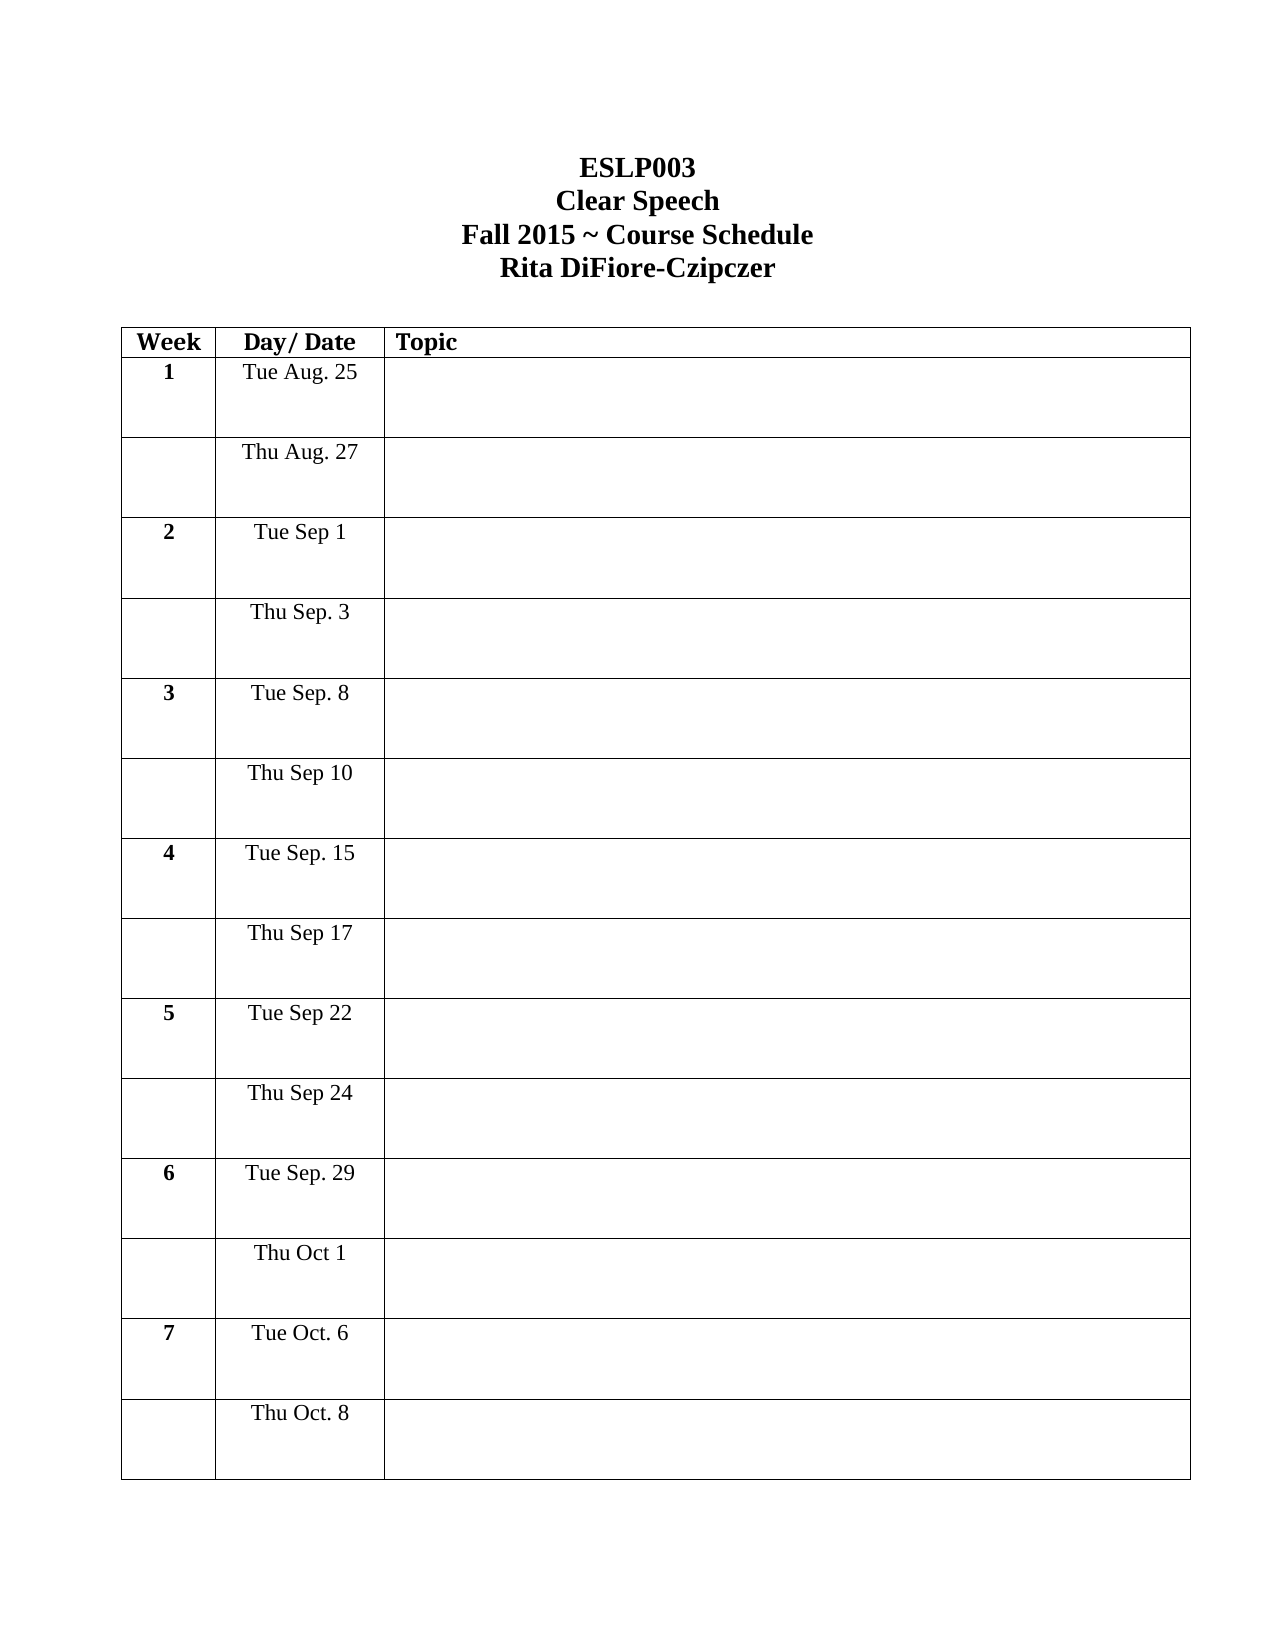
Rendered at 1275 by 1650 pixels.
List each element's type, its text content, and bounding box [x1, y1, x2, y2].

table_cell [385, 1400, 1190, 1478]
table_cell Thu Sep 10 [216, 759, 384, 838]
table_cell [385, 919, 1190, 998]
table_cell Thu Oct. 8 [216, 1400, 384, 1478]
table_cell [122, 1400, 215, 1478]
table_cell [385, 999, 1190, 1078]
table_cell [385, 518, 1190, 597]
table_cell 5 [122, 999, 215, 1078]
table_cell [385, 1239, 1190, 1318]
table_cell [385, 358, 1190, 437]
table_header Week [122, 328, 215, 357]
table_cell 7 [122, 1319, 215, 1398]
table_cell Tue Oct. 6 [216, 1319, 384, 1398]
table_cell [385, 1319, 1190, 1398]
table_cell [122, 759, 215, 838]
table_cell [122, 919, 215, 998]
table_cell [122, 1239, 215, 1318]
table_cell [385, 759, 1190, 838]
table_cell Tue Sep. 15 [216, 839, 384, 918]
table_header Day/ Date [216, 328, 384, 357]
table_cell [385, 1079, 1190, 1158]
table_cell Tue Aug. 25 [216, 358, 384, 437]
table_cell Thu Oct 1 [216, 1239, 384, 1318]
table_cell 2 [122, 518, 215, 597]
text Fall 2015 ~ Course Schedule [187, 217, 1087, 251]
table_cell [385, 839, 1190, 918]
table_cell [385, 438, 1190, 517]
table_cell [122, 1079, 215, 1158]
table_header Topic [385, 328, 1190, 357]
table_cell 6 [122, 1159, 215, 1238]
table_cell Tue Sep. 8 [216, 679, 384, 758]
text Clear Speech [187, 183, 1087, 217]
table_cell Thu Aug. 27 [216, 438, 384, 517]
table_cell [122, 438, 215, 517]
table_cell Tue Sep. 29 [216, 1159, 384, 1238]
table_cell Thu Sep. 3 [216, 599, 384, 677]
table_cell Tue Sep 1 [216, 518, 384, 597]
table_cell Tue Sep 22 [216, 999, 384, 1078]
table_cell Thu Sep 24 [216, 1079, 384, 1158]
table_cell [385, 1159, 1190, 1238]
table_cell 4 [122, 839, 215, 918]
table_cell 3 [122, 679, 215, 758]
text Rita DiFiore-Czipczer [187, 251, 1087, 284]
table_cell [122, 599, 215, 677]
table_cell [385, 599, 1190, 677]
table_cell 1 [122, 358, 215, 437]
table_cell Thu Sep 17 [216, 919, 384, 998]
text ESLP003 [187, 150, 1087, 183]
table_cell [385, 679, 1190, 758]
